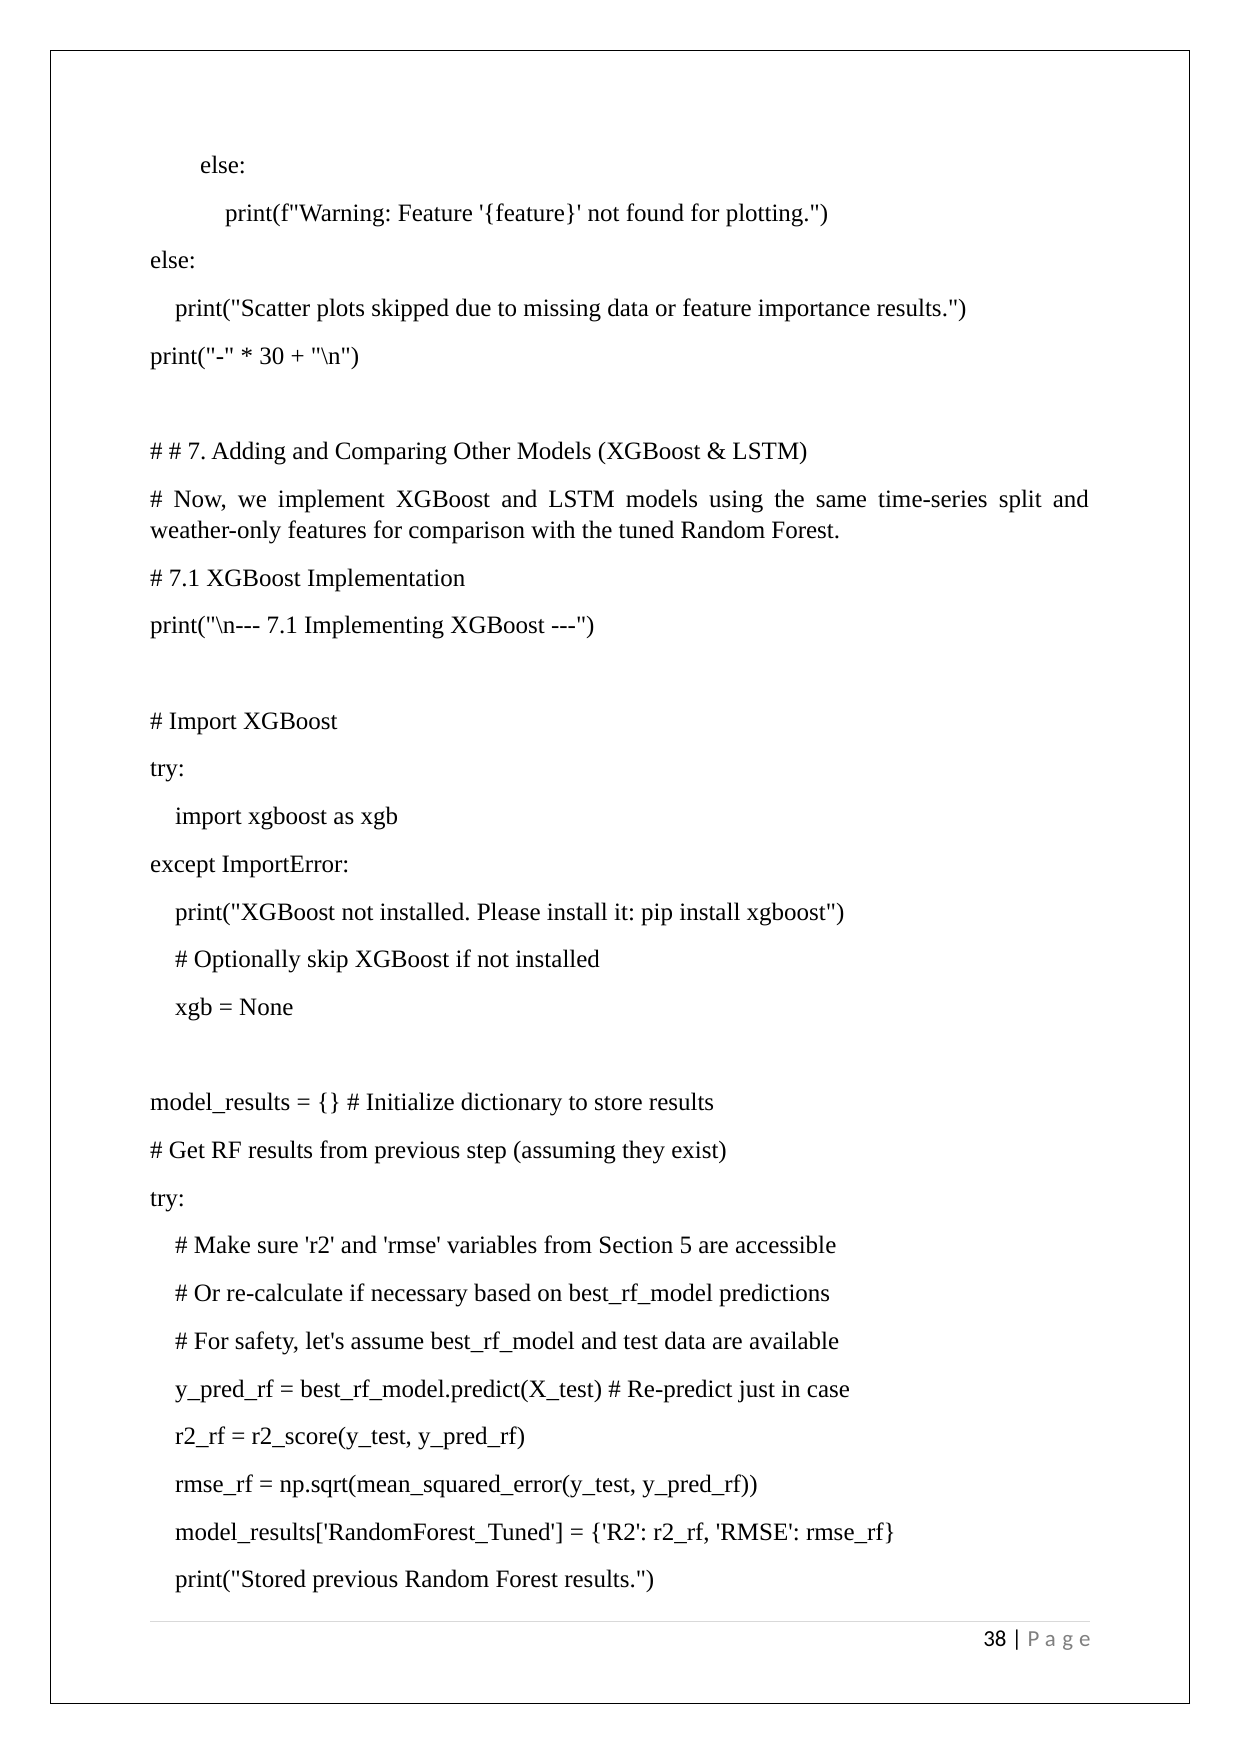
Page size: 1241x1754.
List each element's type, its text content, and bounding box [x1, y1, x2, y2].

text # Optionally skip XGBoost if not installed [150, 944, 1090, 973]
text else: [150, 150, 1090, 179]
text y_pred_rf = best_rf_model.predict(X_test) # Re-predict just in case [150, 1374, 1090, 1402]
text r2_rf = r2_score(y_test, y_pred_rf) [150, 1421, 1090, 1450]
text model_results['RandomForest_Tuned'] = {'R2': r2_rf, 'RMSE': rmse_rf} [150, 1517, 1090, 1546]
text print("Stored previous Random Forest results.") [150, 1564, 1090, 1593]
text print("-" * 30 + "\n") [150, 341, 1090, 369]
text print("Scatter plots skipped due to missing data or feature importance results.") [150, 293, 1090, 322]
text rmse_rf = np.sqrt(mean_squared_error(y_test, y_pred_rf)) [150, 1469, 1090, 1498]
text # Or re-calculate if necessary based on best_rf_model predictions [150, 1278, 1090, 1307]
text except ImportError: [150, 849, 1090, 878]
text import xgboost as xgb [150, 801, 1090, 830]
text print("\n--- 7.1 Implementing XGBoost ---") [150, 610, 1090, 639]
text else: [150, 245, 1090, 274]
text try: [150, 1183, 1090, 1212]
text model_results = {} # Initialize dictionary to store results [150, 1087, 1090, 1116]
text # Make sure 'r2' and 'rmse' variables from Section 5 are accessible [150, 1231, 1090, 1259]
text # Now, we implement XGBoost and LSTM models using the same time-series split and weather-only features for comparison with the tuned Random Forest. [150, 484, 1090, 544]
text # # 7. Adding and Comparing Other Models (XGBoost & LSTM) [150, 436, 1090, 465]
text try: [150, 753, 1090, 782]
text # 7.1 XGBoost Implementation [150, 563, 1090, 591]
text xgb = None [150, 992, 1090, 1021]
text print(f"Warning: Feature '{feature}' not found for plotting.") [150, 198, 1090, 226]
text # Get RF results from previous step (assuming they exist) [150, 1135, 1090, 1164]
text # For safety, let's assume best_rf_model and test data are available [150, 1326, 1090, 1355]
text # Import XGBoost [150, 706, 1090, 734]
text print("XGBoost not installed. Please install it: pip install xgboost") [150, 897, 1090, 925]
